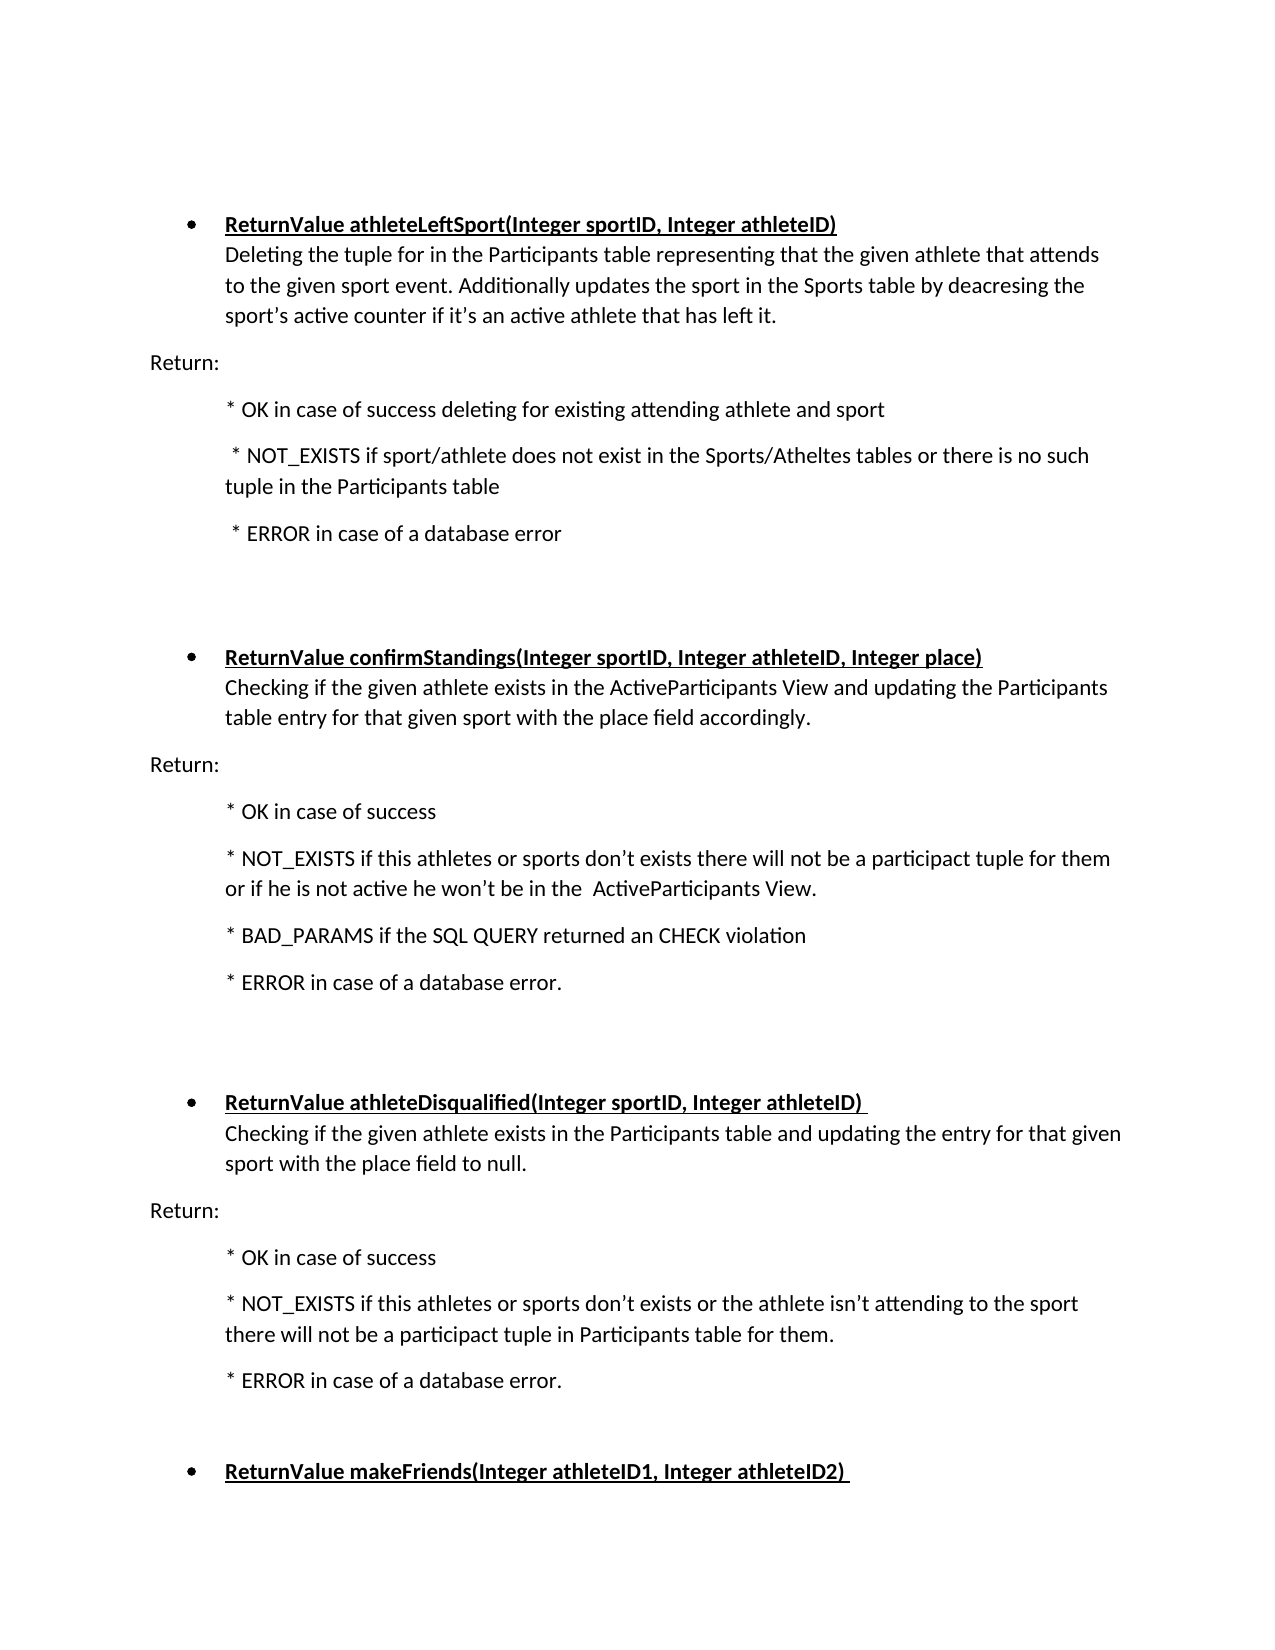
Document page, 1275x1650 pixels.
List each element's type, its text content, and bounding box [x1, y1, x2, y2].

list ReturnValue athleteDisqualified(Integer sportID, Integer athleteID) [187, 1088, 1125, 1117]
text * OK in case of success [225, 797, 1125, 825]
text * BAD_PARAMS if the SQL QUERY returned an CHECK violation [225, 921, 1125, 949]
text Return: [150, 1196, 1125, 1224]
text Return: [150, 348, 1125, 376]
text * OK in case of success deleting for existing attending athlete and sport [225, 395, 1125, 423]
list * ERROR in case of a database error. [225, 968, 1125, 996]
list ReturnValue confirmStandings(Integer sportID, Integer athleteID, Integer place) [187, 643, 1125, 671]
text * NOT_EXISTS if this athletes or sports don’t exists there will not be a participact tuple for them or if he is not active he won’t be in the ActiveParticipants View. [225, 844, 1125, 902]
text * NOT_EXISTS if this athletes or sports don’t exists or the athlete isn’t attending to the sport there will not be a participact tuple in Participants table for them. [225, 1289, 1125, 1348]
text Return: [150, 750, 1125, 778]
text * NOT_EXISTS if sport/athlete does not exist in the Sports/Atheltes tables or there is no such tuple in the Participants table [225, 442, 1125, 500]
list ReturnValue athleteLeftSport(Integer sportID, Integer athleteID) [187, 210, 1125, 238]
text * OK in case of success [225, 1243, 1125, 1271]
list Checking if the given athlete exists in the Participants table and updating the entry for that given sport with the place field to null. [225, 1119, 1125, 1177]
list ReturnValue makeFriends(Integer athleteID1, Integer athleteID2) [187, 1457, 1125, 1485]
text * ERROR in case of a database error [225, 519, 1125, 547]
list Deleting the tuple for in the Participants table representing that the given athlete that attends to the given sport event. Additionally updates the sport in the Sports table by deacresing the sport’s active counter if it’s an active athlete that has left it. [225, 241, 1125, 329]
list Checking if the given athlete exists in the ActiveParticipants View and updating the Participants table entry for that given sport with the place field accordingly. [225, 673, 1125, 731]
list * ERROR in case of a database error. [225, 1367, 1125, 1395]
